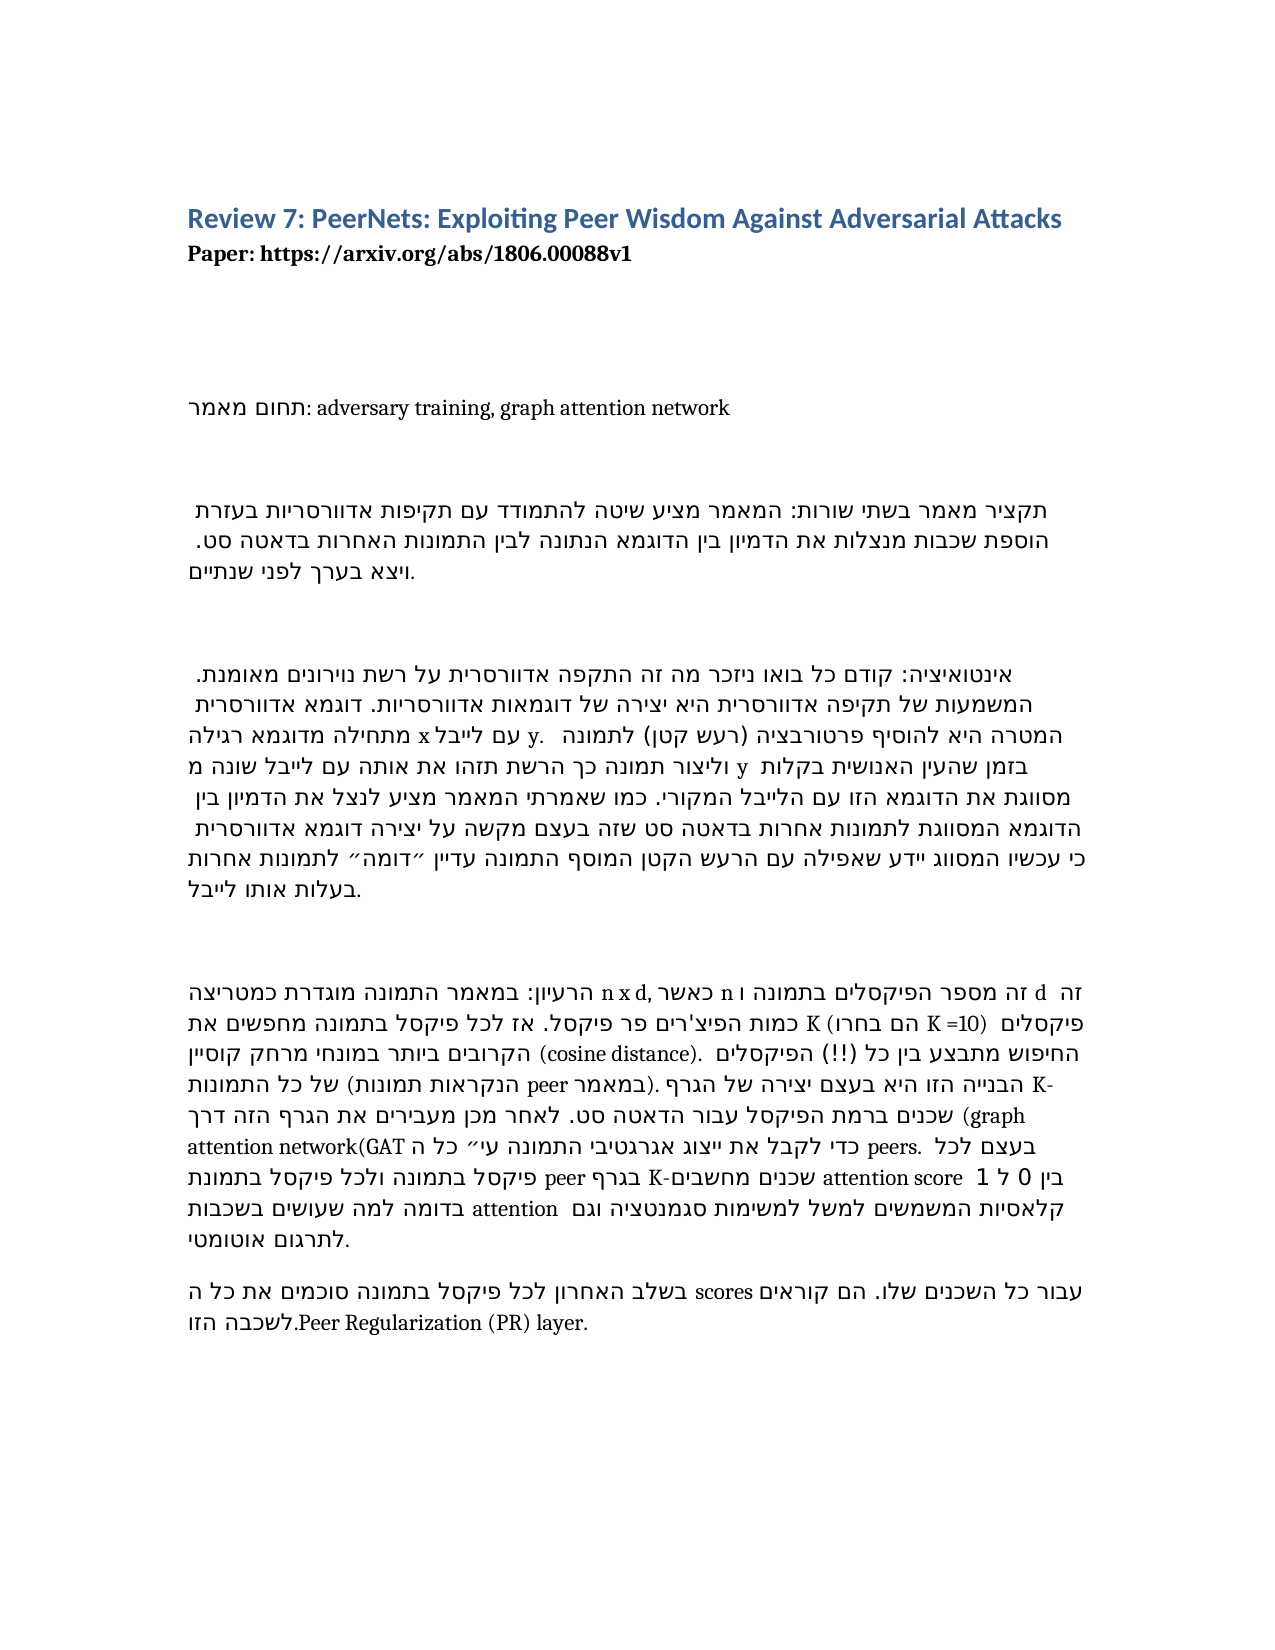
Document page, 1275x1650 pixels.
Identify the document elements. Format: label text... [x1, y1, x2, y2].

text אינטואיציה: קודם כל בואו ניזכר מה זה התקפה אדוורסרית על רשת נוירונים מאומנת. המשמעות של תקיפה אדוורסרית היא יצירה של דוגמאות אדוורסריות. דוגמא אדוורסרית מתחילה מדוגמא רגילה x עם לייבל y. המטרה היא להוסיף פרטורבציה (רעש קטן) לתמונה וליצור תמונה כך הרשת תזהו את אותה עם לייבל שונה מ y בזמן שהעין האנושית בקלות מסווגת את הדוגמא הזו עם הלייבל המקורי. כמו שאמרתי המאמר מציע לנצל את הדמיון בין הדוגמא המסווגת לתמונות אחרות בדאטה סט שזה בעצם מקשה על יצירה דוגמא אדוורסרית כי עכשיו המסווג יידע שאפילה עם הרעש הקטן המוסף התמונה עדיין ״דומה״ לתמונות אחרות בעלות אותו לייבל. [187, 661, 1087, 903]
text תחום מאמר: adversary training, graph attention network [187, 394, 1087, 421]
text הרעיון: במאמר התמונה מוגדרת כמטריצה n x d, כאשר n זה מספר הפיקסלים בתמונה ו d זה כמות הפיצ'רים פר פיקסל. אז לכל פיקסל בתמונה מחפשים את K (הם בחרו K =10) פיקסלים הקרובים ביותר במונחי מרחק קוסיין (cosine distance). החיפוש מתבצע בין כל (!!) הפיקסלים של כל התמונות (הנקראות תמונות peer במאמר). הבנייה הזו היא בעצם יצירה של הגרף K-שכנים ברמת הפיקסל עבור הדאטה סט. לאחר מכן מעבירים את הגרף הזה דרך (graph attention network(GAT כדי לקבל את ייצוג אגרגטיבי התמונה עי״ כל ה peers. בעצם לכל פיקסל בתמונה ולכל פיקסל בתמונת peer בגרף K-שכנים מחשבים attention score בין 0 ל 1 בדומה למה שעושים בשכבות attention קלאסיות המשמשים למשל למשימות סגמנטציה וגם לתרגום אוטומטי. [187, 979, 1087, 1253]
text תקציר מאמר בשתי שורות: המאמר מציע שיטה להתמודד עם תקיפות אדוורסריות בעזרת הוספת שכבות מנצלות את הדמיון בין הדוגמא הנתונה לבין התמונות האחרות בדאטה סט. ויצא בערך לפני שנתיים. [187, 497, 1087, 585]
text בשלב האחרון לכל פיקסל בתמונה סוכמים את כל ה scores עבור כל השכנים שלו. הם קוראים לשכבה הזו.Peer Regularization (PR) layer. [187, 1278, 1087, 1336]
text Paper: https://arxiv.org/abs/1806.00088v1 [187, 241, 1087, 267]
subtitle Review 7: PeerNets: Exploiting Peer Wisdom Against Adversarial Attacks [187, 200, 1087, 236]
